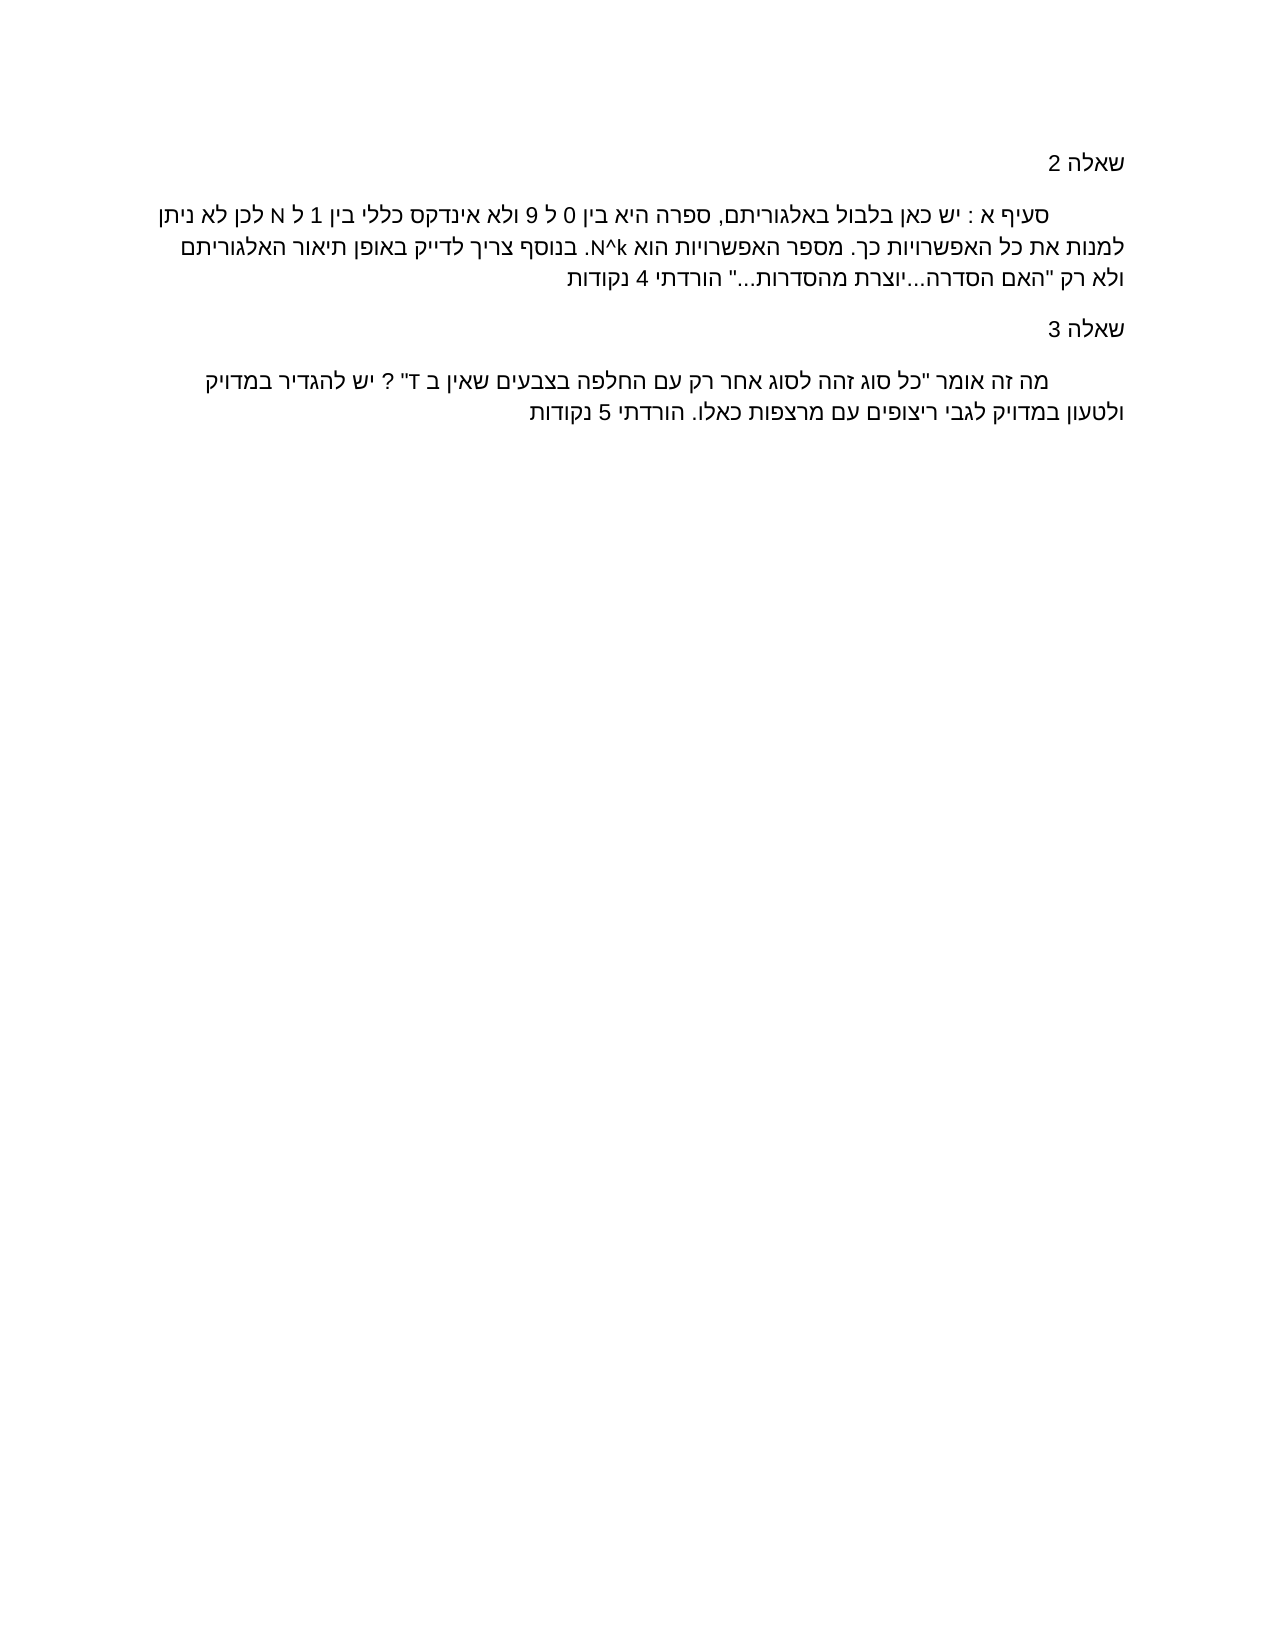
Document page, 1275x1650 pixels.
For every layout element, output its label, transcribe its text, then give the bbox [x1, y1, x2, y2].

text סעיף א : יש כאן בלבול באלגוריתם, ספרה היא בין 0 ל 9 ולא אינדקס כללי בין 1 ל N לכן לא ניתן למנות את כל האפשרויות כך. מספר האפשרויות הוא N^k. בנוסף צריך לדייק באופן תיאור האלגוריתם ולא רק "האם הסדרה...יוצרת מהסדרות..." הורדתי 4 נקודות [150, 201, 1125, 291]
text שאלה 2 [150, 150, 1125, 176]
text שאלה 3 [150, 316, 1125, 342]
text מה זה אומר "כל סוג זהה לסוג אחר רק עם החלפה בצבעים שאין ב T" ? יש להגדיר במדויק ולטעון במדויק לגבי ריצופים עם מרצפות כאלו. הורדתי 5 נקודות [150, 367, 1125, 425]
